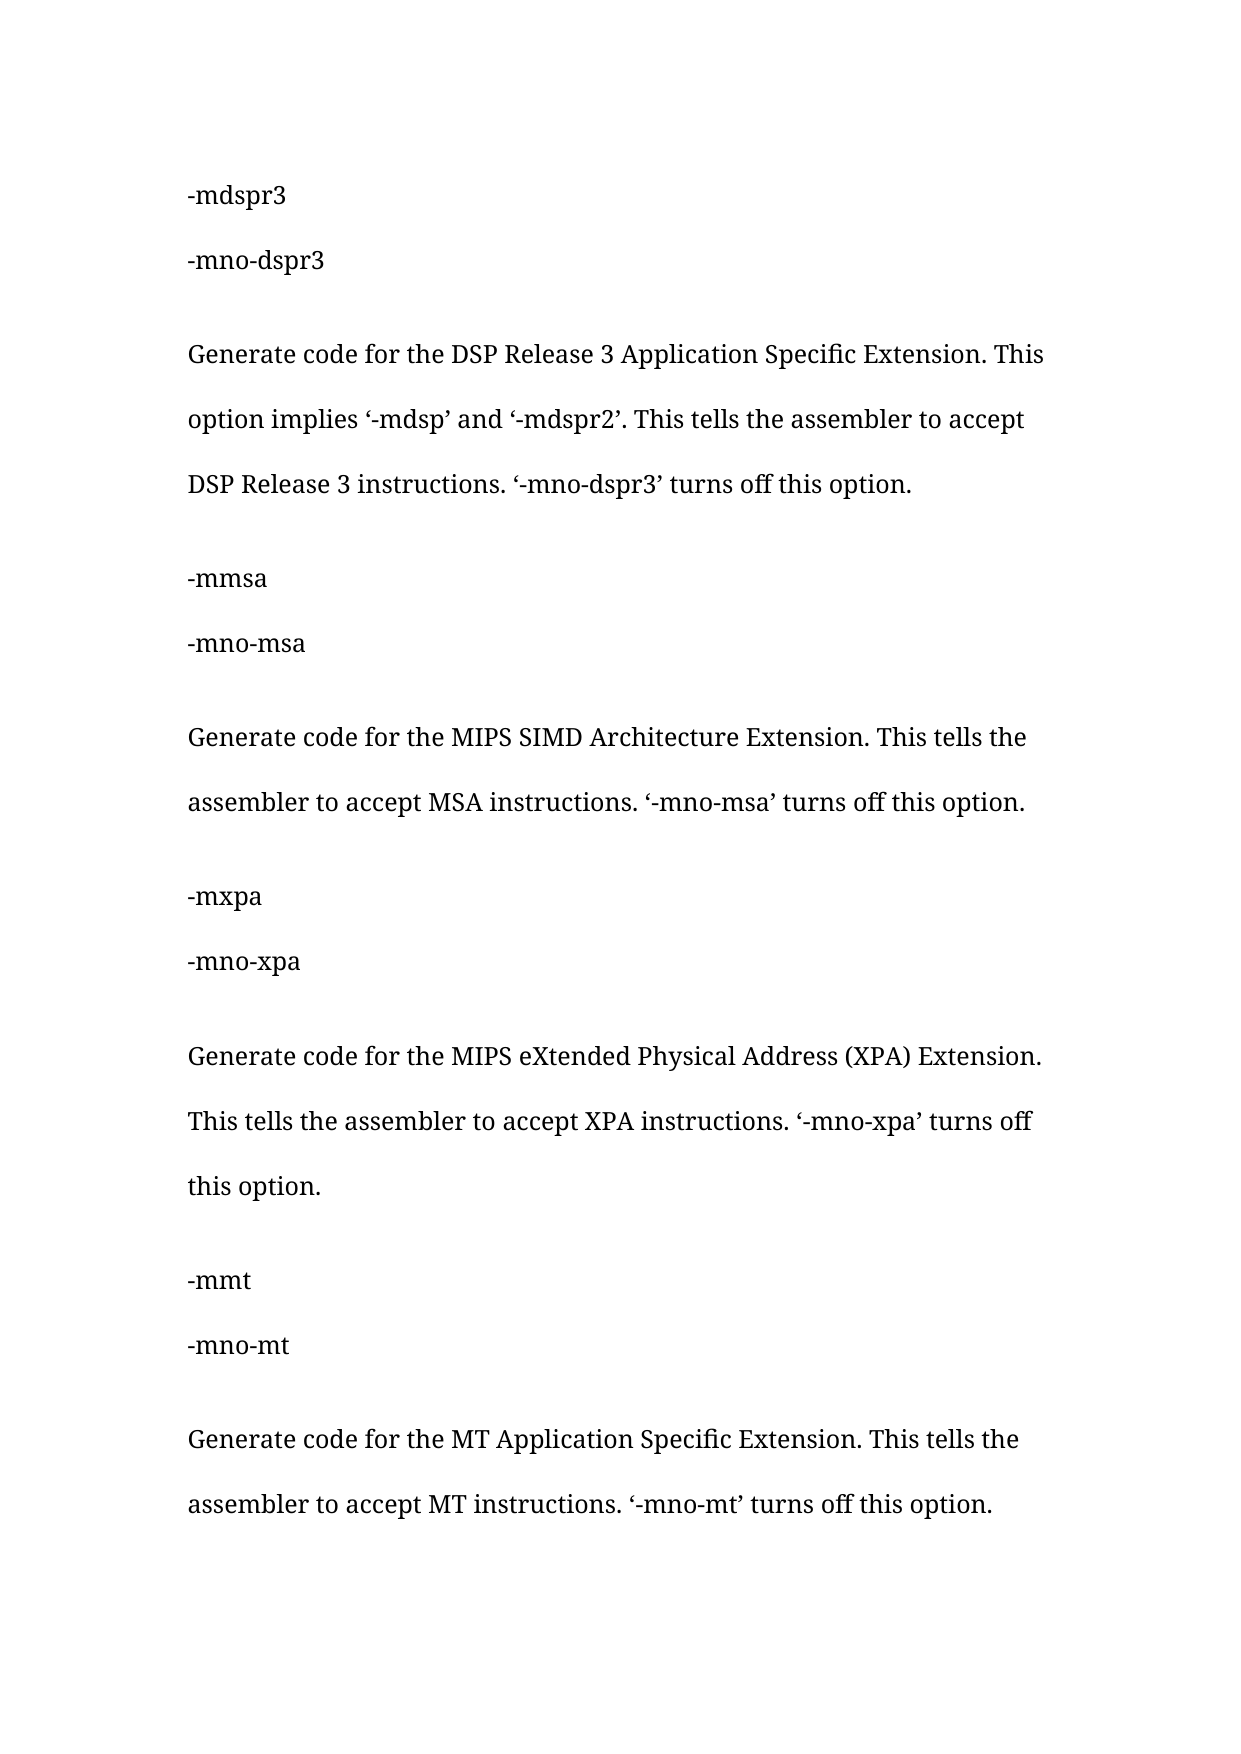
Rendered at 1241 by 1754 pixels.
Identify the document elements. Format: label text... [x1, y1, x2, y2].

text -mdspr3 [187, 162, 1053, 227]
text Generate code for the DSP Release 3 Application Specific Extension. This option implies ‘-mdsp’ and ‘-mdspr2’. This tells the assembler to accept DSP Release 3 instructions. ‘-mno-dspr3’ turns off this option. [187, 321, 1053, 516]
text -mno-xpa [187, 929, 1053, 994]
text -mno-msa [187, 610, 1053, 675]
text -mno-dspr3 [187, 227, 1053, 292]
text -mno-mt [187, 1312, 1053, 1377]
text -mxpa [187, 864, 1053, 929]
text -mmsa [187, 545, 1053, 610]
text Generate code for the MT Application Specific Extension. This tells the assembler to accept MT instructions. ‘-mno-mt’ turns off this option. [187, 1406, 1053, 1536]
text -mmt [187, 1247, 1053, 1312]
text Generate code for the MIPS eXtended Physical Address (XPA) Extension. This tells the assembler to accept XPA instructions. ‘-mno-xpa’ turns off this option. [187, 1023, 1053, 1218]
text Generate code for the MIPS SIMD Architecture Extension. This tells the assembler to accept MSA instructions. ‘-mno-msa’ turns off this option. [187, 704, 1053, 834]
